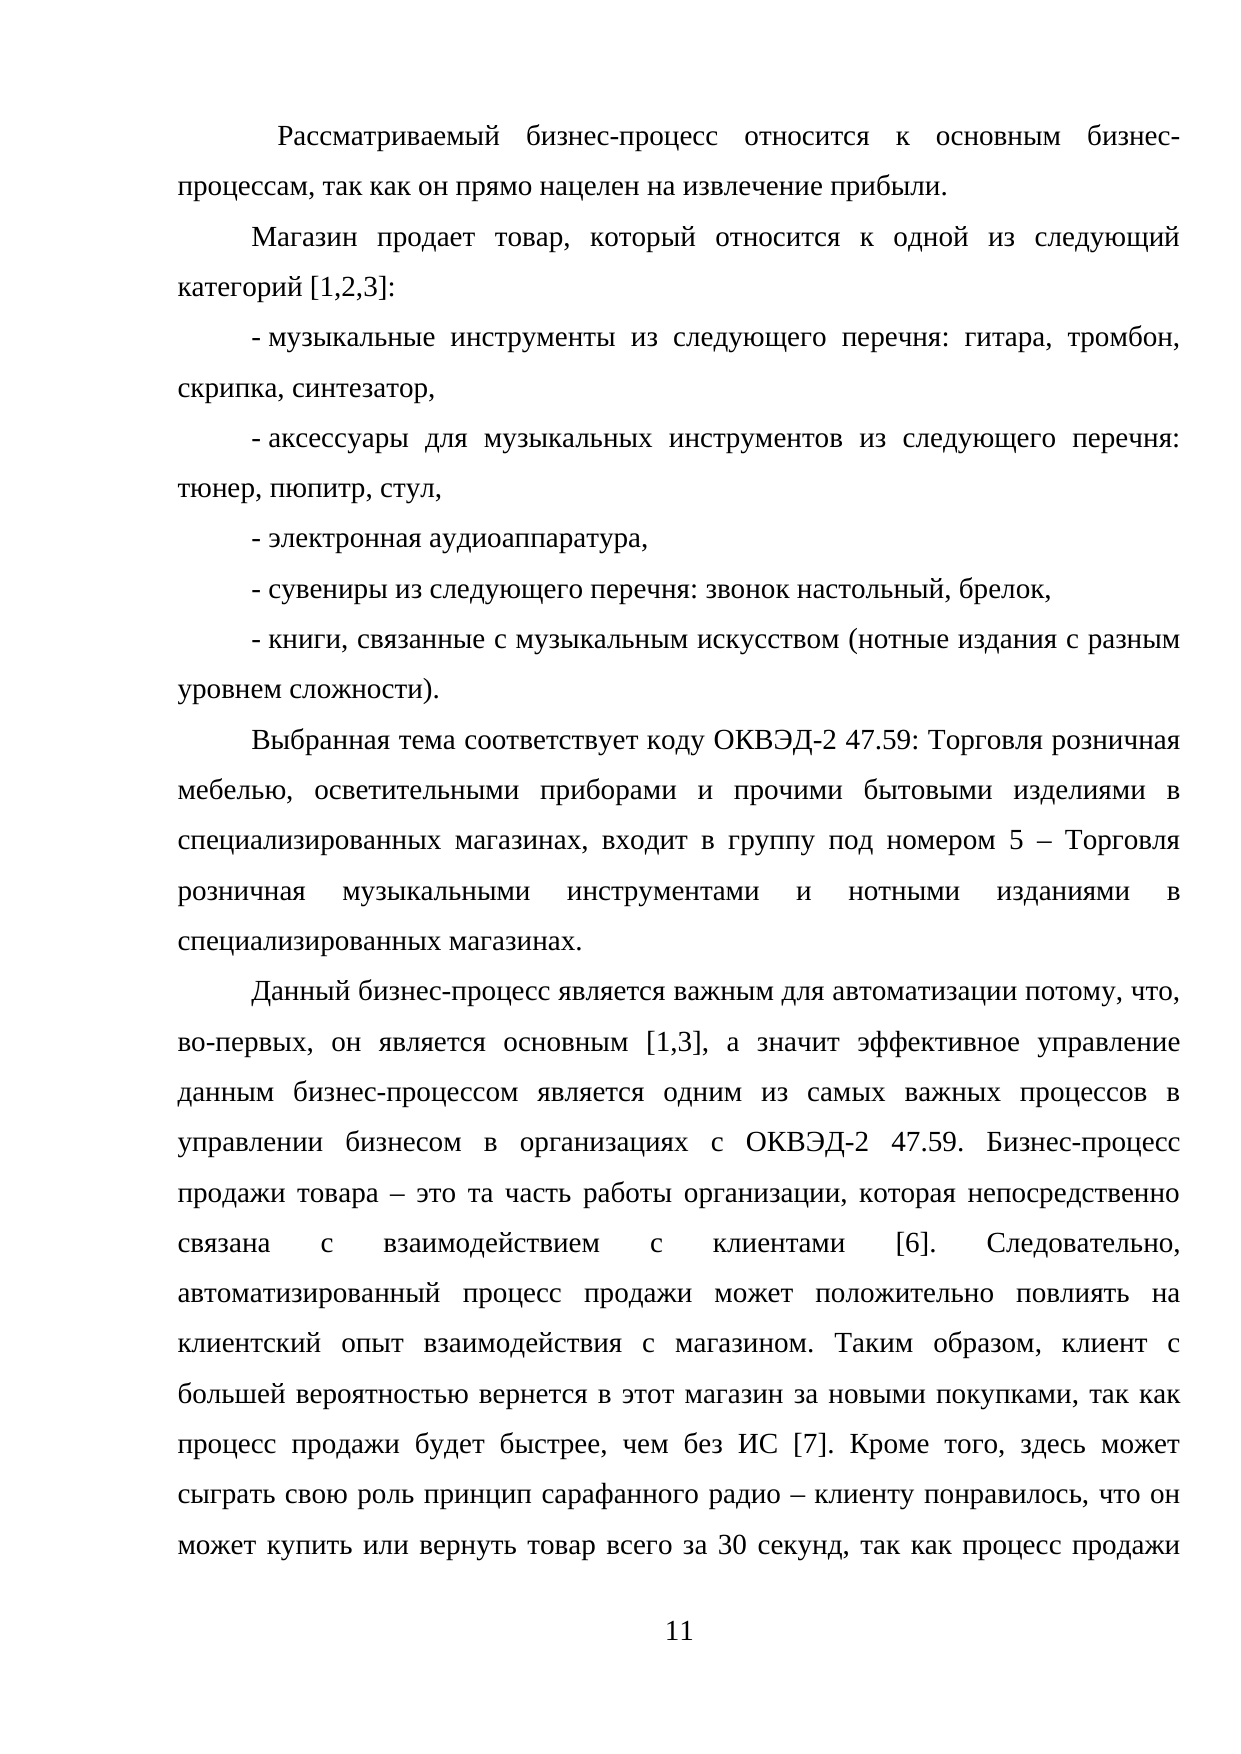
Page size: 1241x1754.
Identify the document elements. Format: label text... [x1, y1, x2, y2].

text - аксессуары для музыкальных инструментов из следующего перечня: тюнер, пюпитр, стул, [177, 420, 1181, 504]
text - музыкальные инструменты из следующего перечня: гитара, тромбон, скрипка, синтезатор, [177, 319, 1181, 403]
text Магазин продает товар, который относится к одной из следующий категорий [1,2,3]: [177, 219, 1181, 303]
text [177, 973, 1181, 1560]
text Выбранная тема соответствует коду ОКВЭД-2 47.59: Торговля розничная мебелью, осветительными приборами и прочими бытовыми изделиями в специализированных магазинах, входит в группу под номером 5 – Торговля розничная музыкальными инструментами и нотными изданиями в специализированных магазинах. [177, 722, 1181, 957]
text - книги, связанные с музыкальным искусством (нотные издания с разным уровнем сложности). [177, 621, 1181, 705]
text Рассматриваемый бизнес-процесс относится к основным бизнес-процессам, так как он прямо нацелен на извлечение прибыли. [177, 118, 1181, 202]
text - сувениры из следующего перечня: звонок настольный, брелок, [177, 571, 1181, 604]
text - электронная аудиоаппаратура, [177, 521, 1181, 554]
